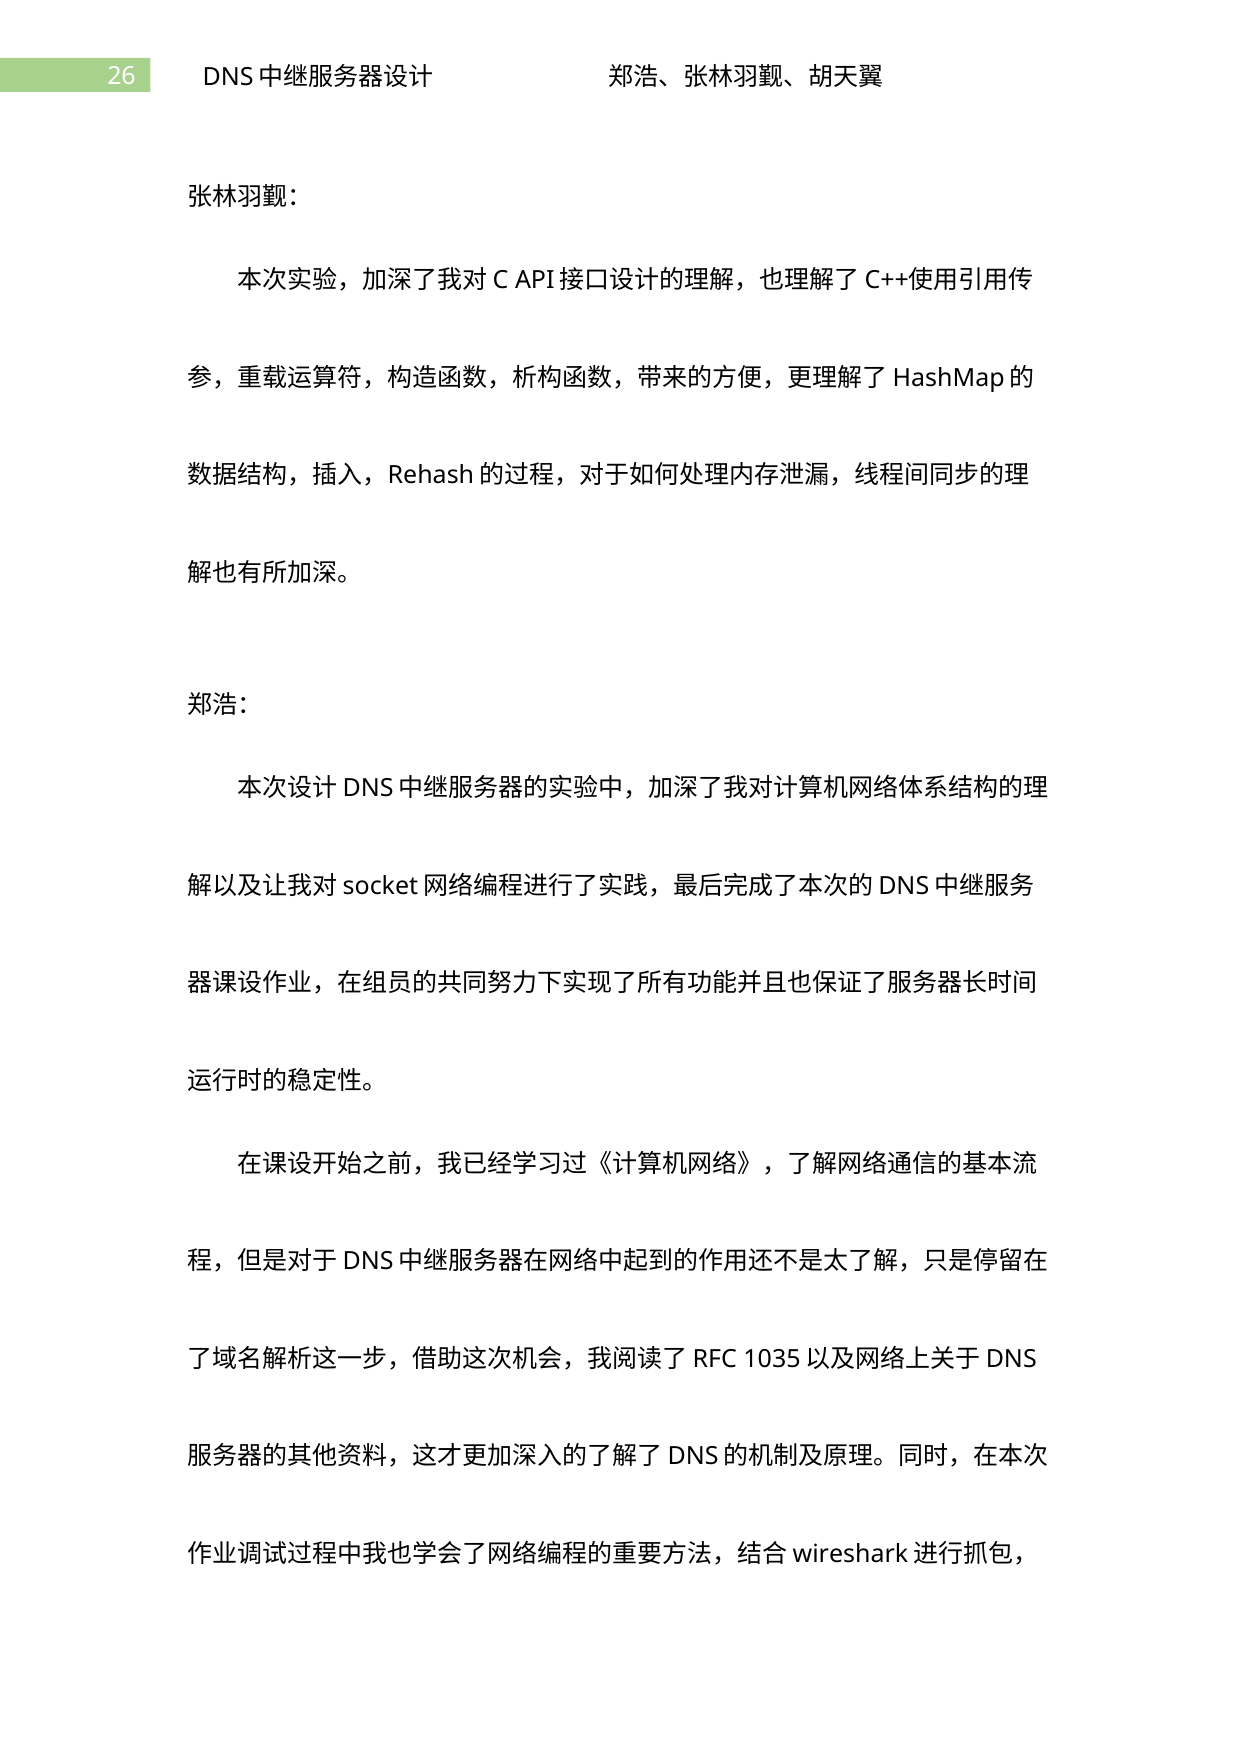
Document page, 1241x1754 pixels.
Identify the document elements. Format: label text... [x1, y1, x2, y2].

text 本次设计DNS中继服务器的实验中，加深了我对计算机网络体系结构的理解以及让我对socket网络编程进行了实践，最后完成了本次的DNS中继服务器课设作业，在组员的共同努力下实现了所有功能并且也保证了服务器长时间运行时的稳定性。 [187, 753, 1053, 1111]
text 本次实验，加深了我对C API接口设计的理解，也理解了C++使用引用传参，重载运算符，构造函数，析构函数，带来的方便，更理解了HashMap的数据结构，插入，Rehash的过程，对于如何处理内存泄漏，线程间同步的理解也有所加深。 [187, 245, 1053, 603]
text 张林羽觐： [187, 162, 1053, 227]
text 郑浩： [187, 670, 1053, 735]
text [187, 1129, 1053, 1584]
